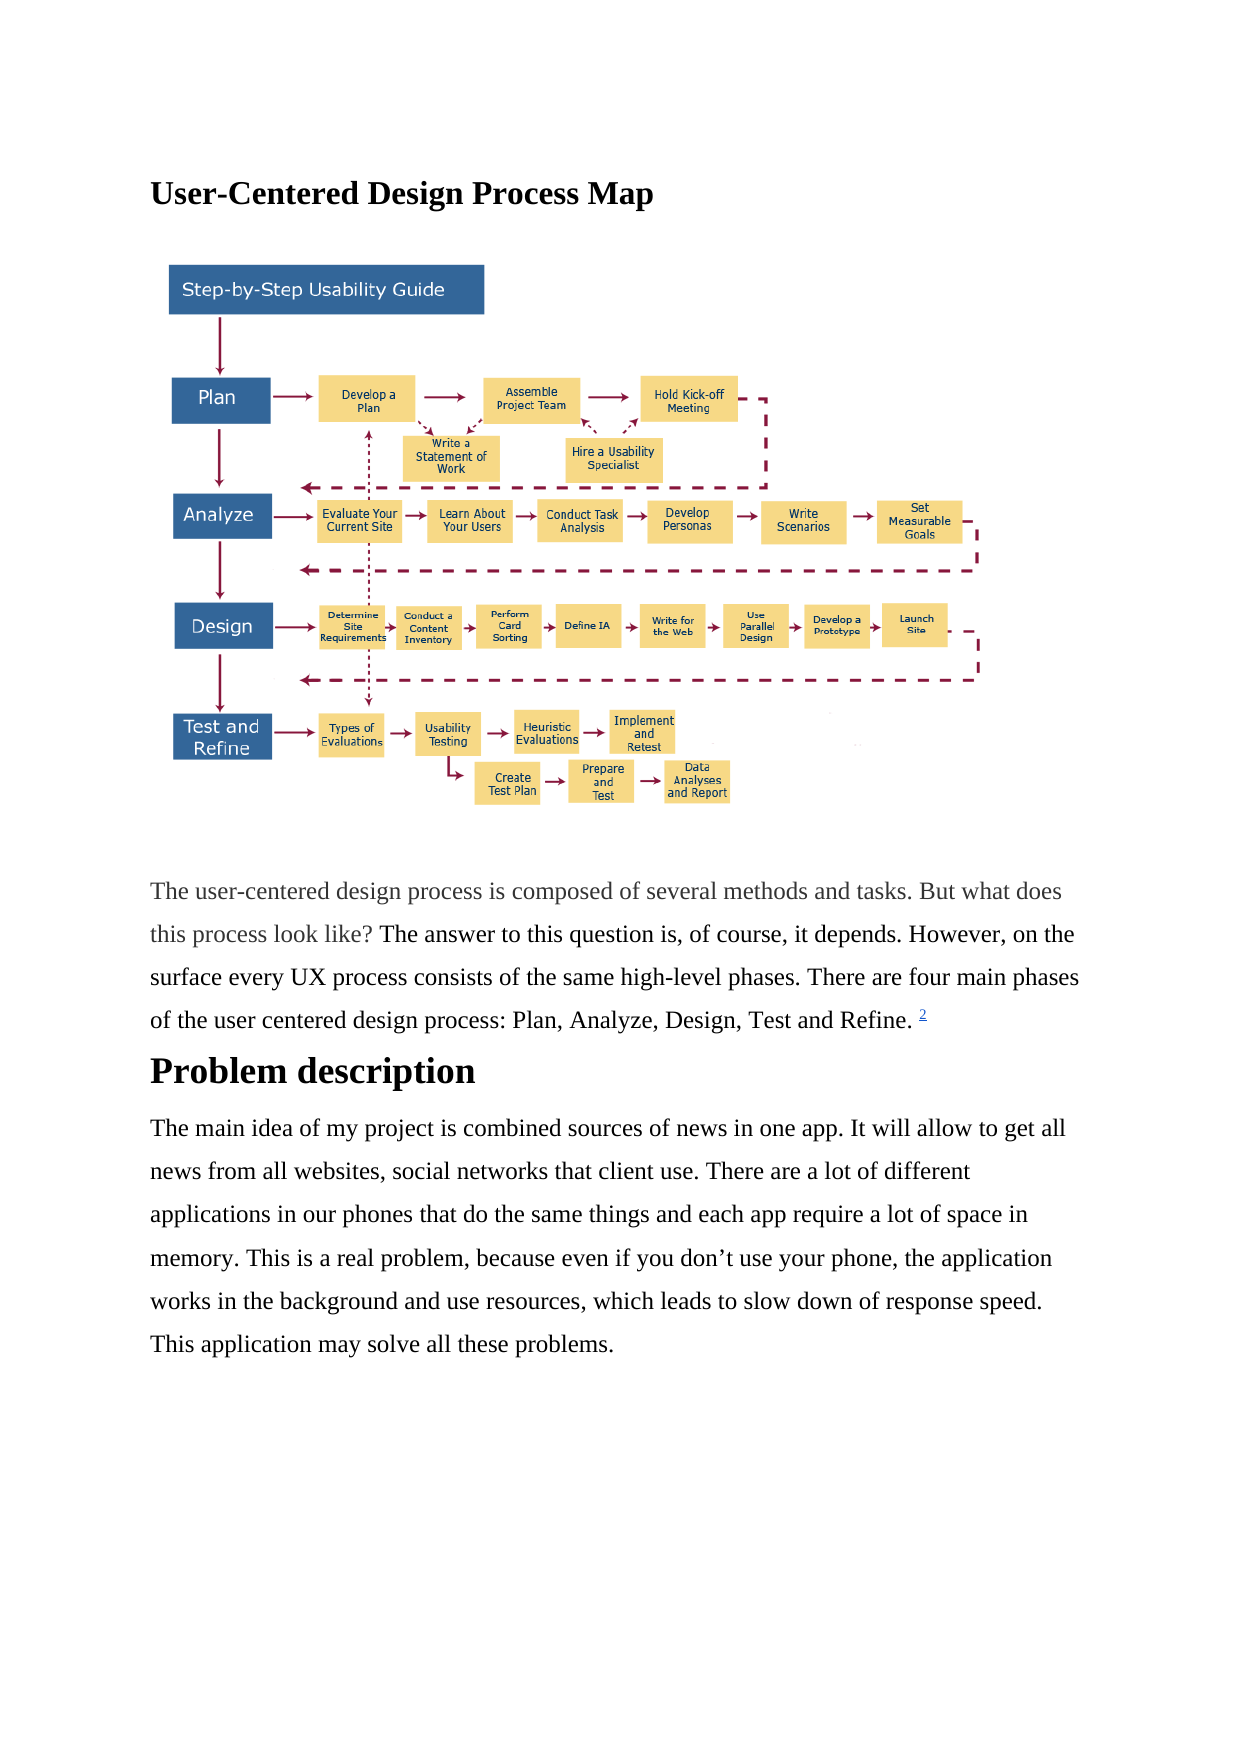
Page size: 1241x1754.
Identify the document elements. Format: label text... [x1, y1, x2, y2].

subtitle User-Centered Design Process Map [150, 150, 1090, 211]
subtitle Problem description [150, 1049, 1090, 1092]
text The main idea of my project is combined sources of news in one app. It will allow to get all news from all websites, social networks that client use. There are a lot of different applications in our phones that do the same things and each app require a lot of space in memory. This is a real problem, because even if you don’t use your phone, the application works in the background and use resources, which leads to slow down of response speed. This application may solve all these problems. [150, 1113, 1090, 1358]
picture [161, 257, 999, 821]
